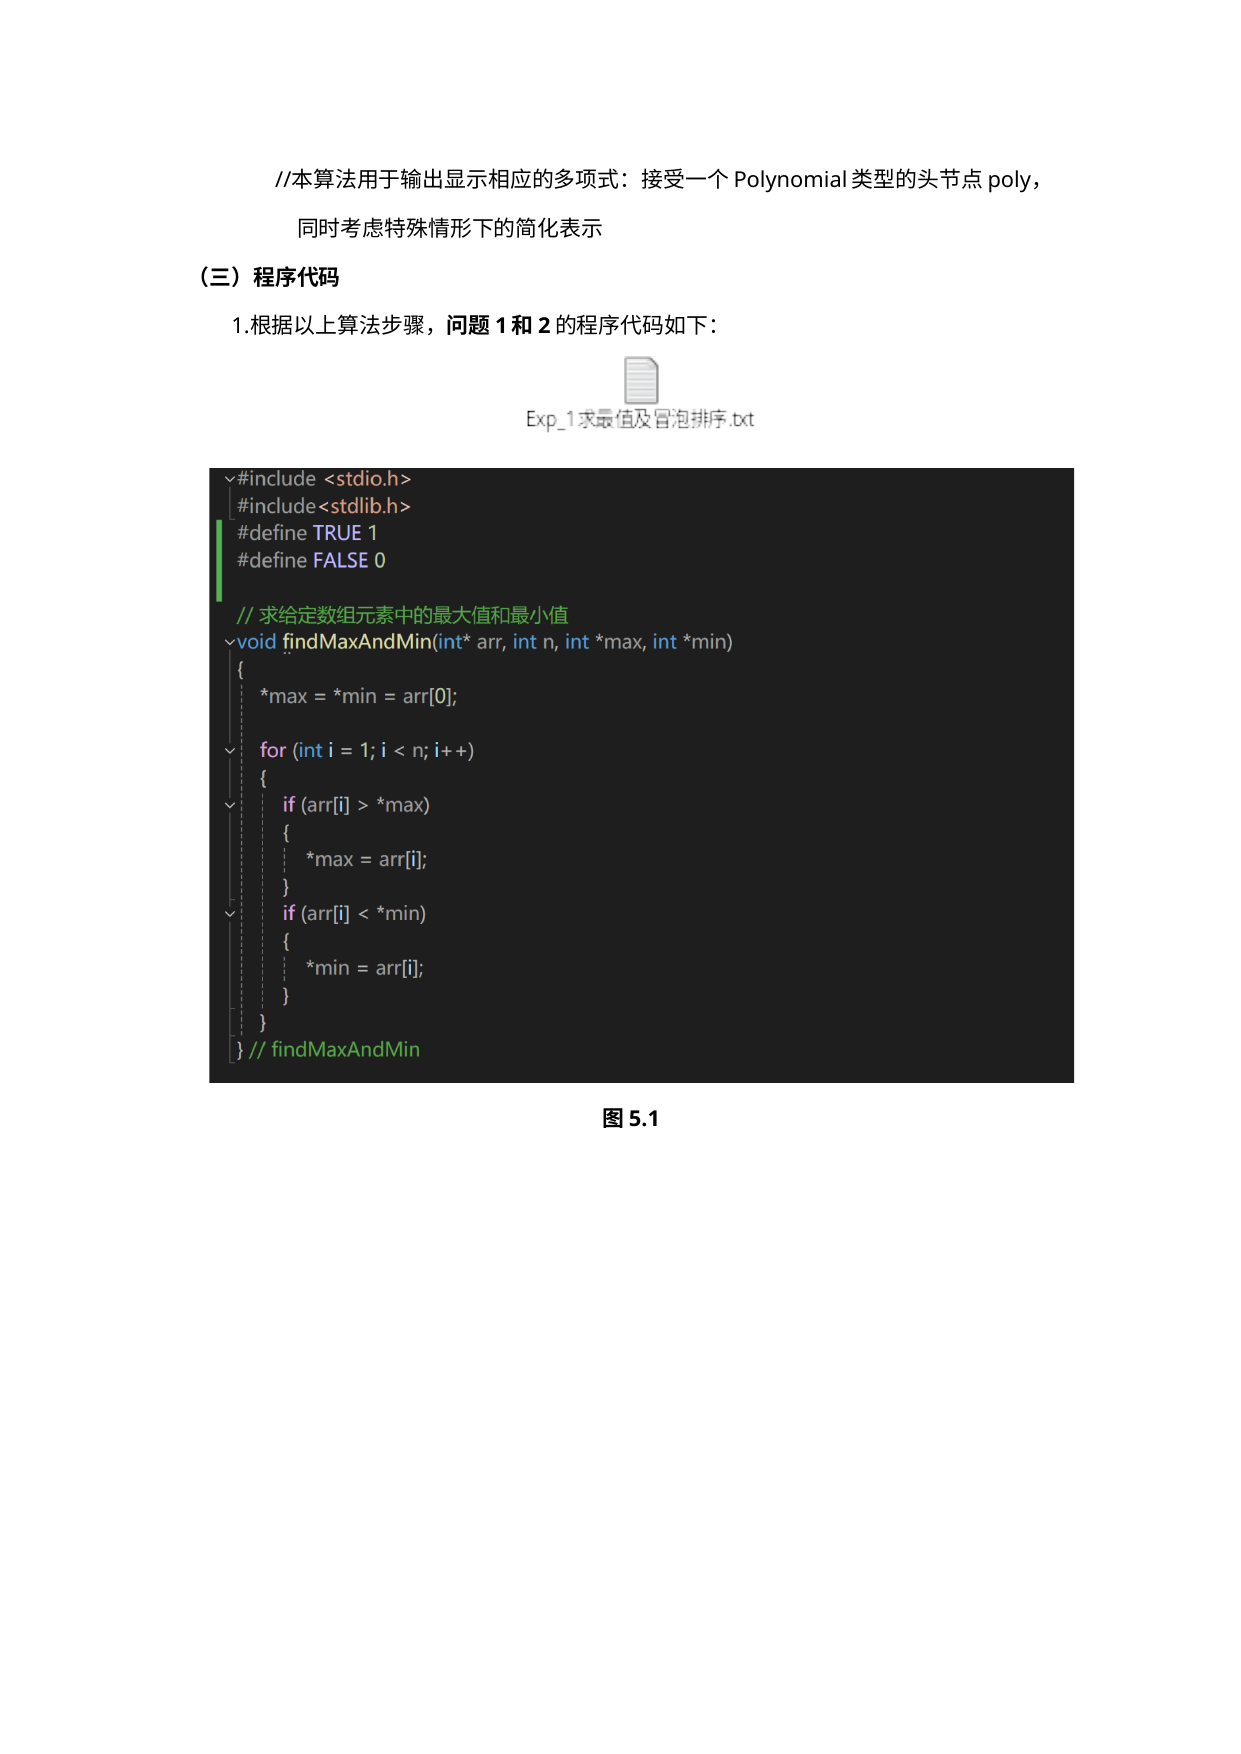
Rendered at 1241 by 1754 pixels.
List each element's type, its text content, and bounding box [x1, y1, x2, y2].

text 图5.1 [187, 1101, 1053, 1133]
text 1.根据以上算法步骤，问题1和2的程序代码如下： [187, 307, 1053, 340]
text （三）程序代码 [187, 259, 1053, 292]
picture [209, 468, 1075, 1083]
text //本算法用于输出显示相应的多项式：接受一个Polynomial类型的头节点poly，同时考虑特殊情形下的简化表示 [275, 162, 1053, 243]
